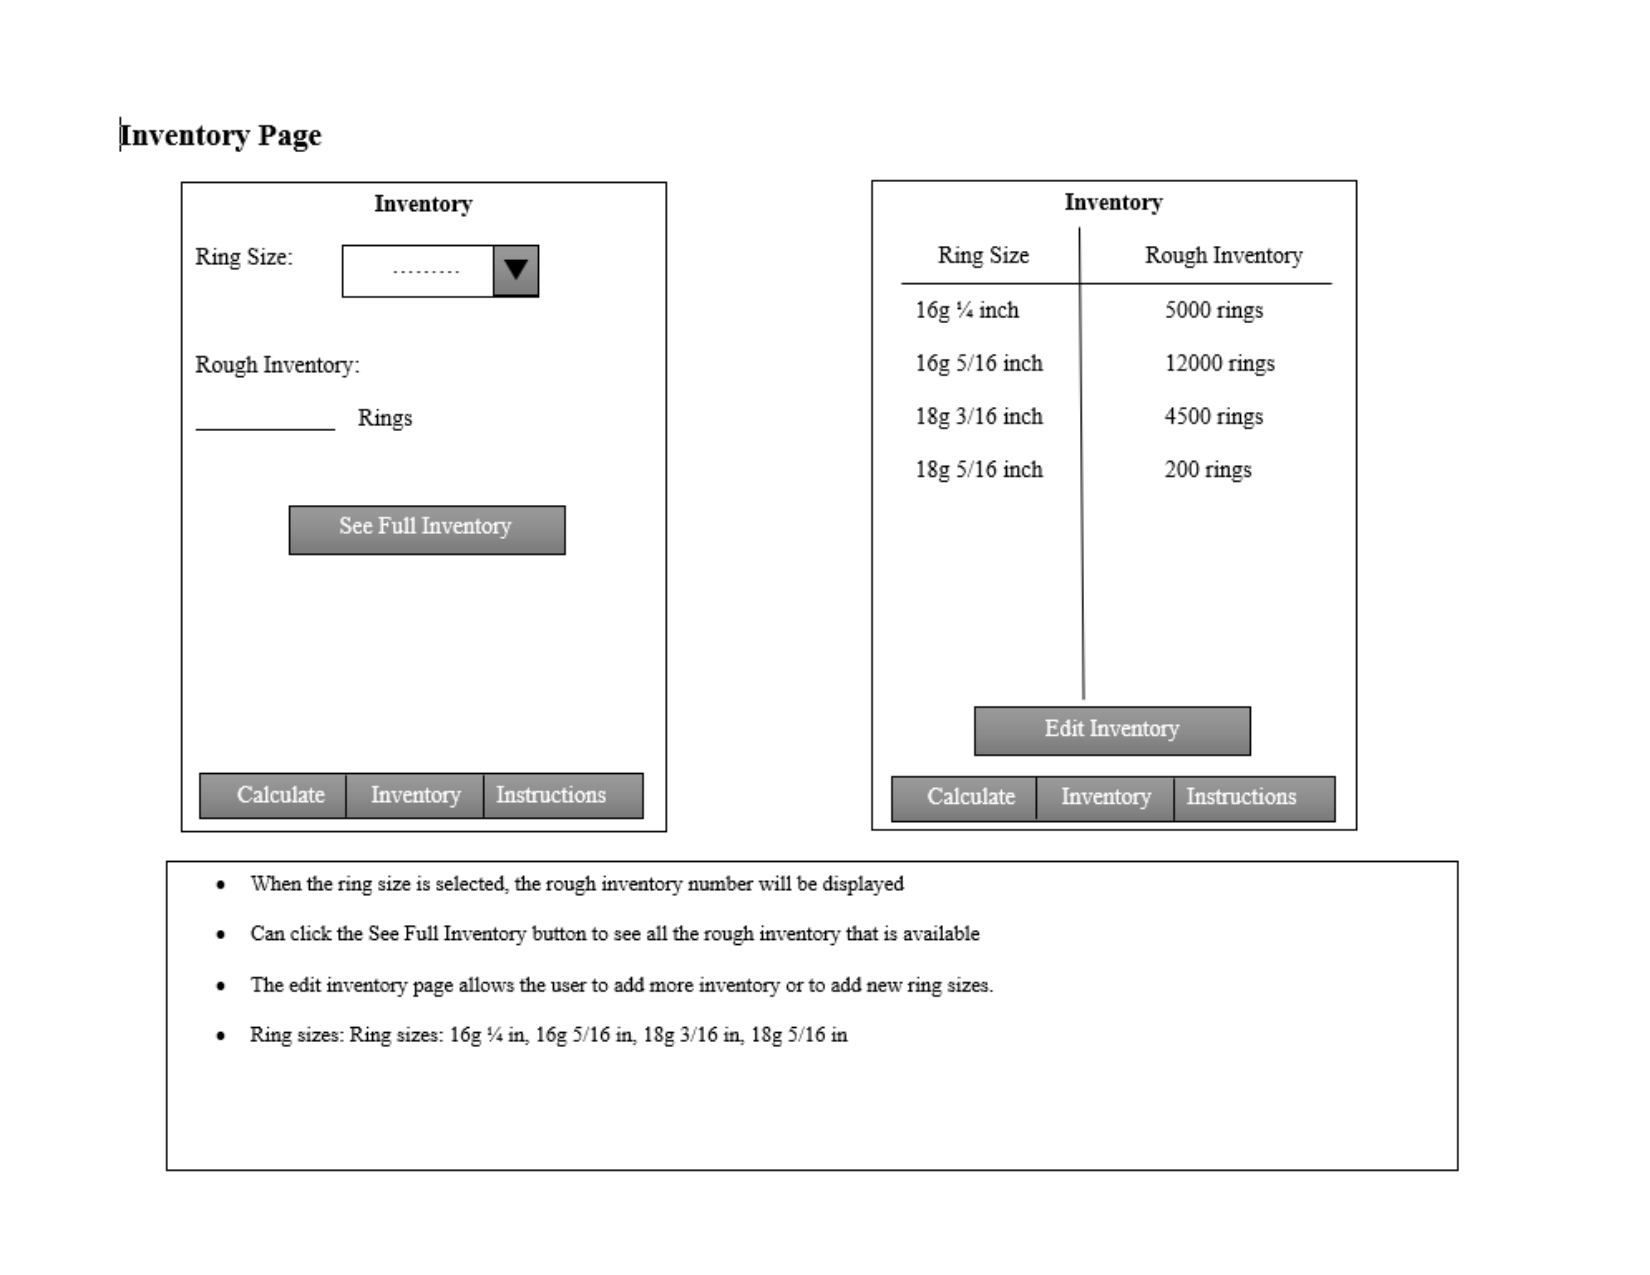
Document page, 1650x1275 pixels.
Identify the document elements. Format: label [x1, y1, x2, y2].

picture [75, 75, 1547, 1200]
